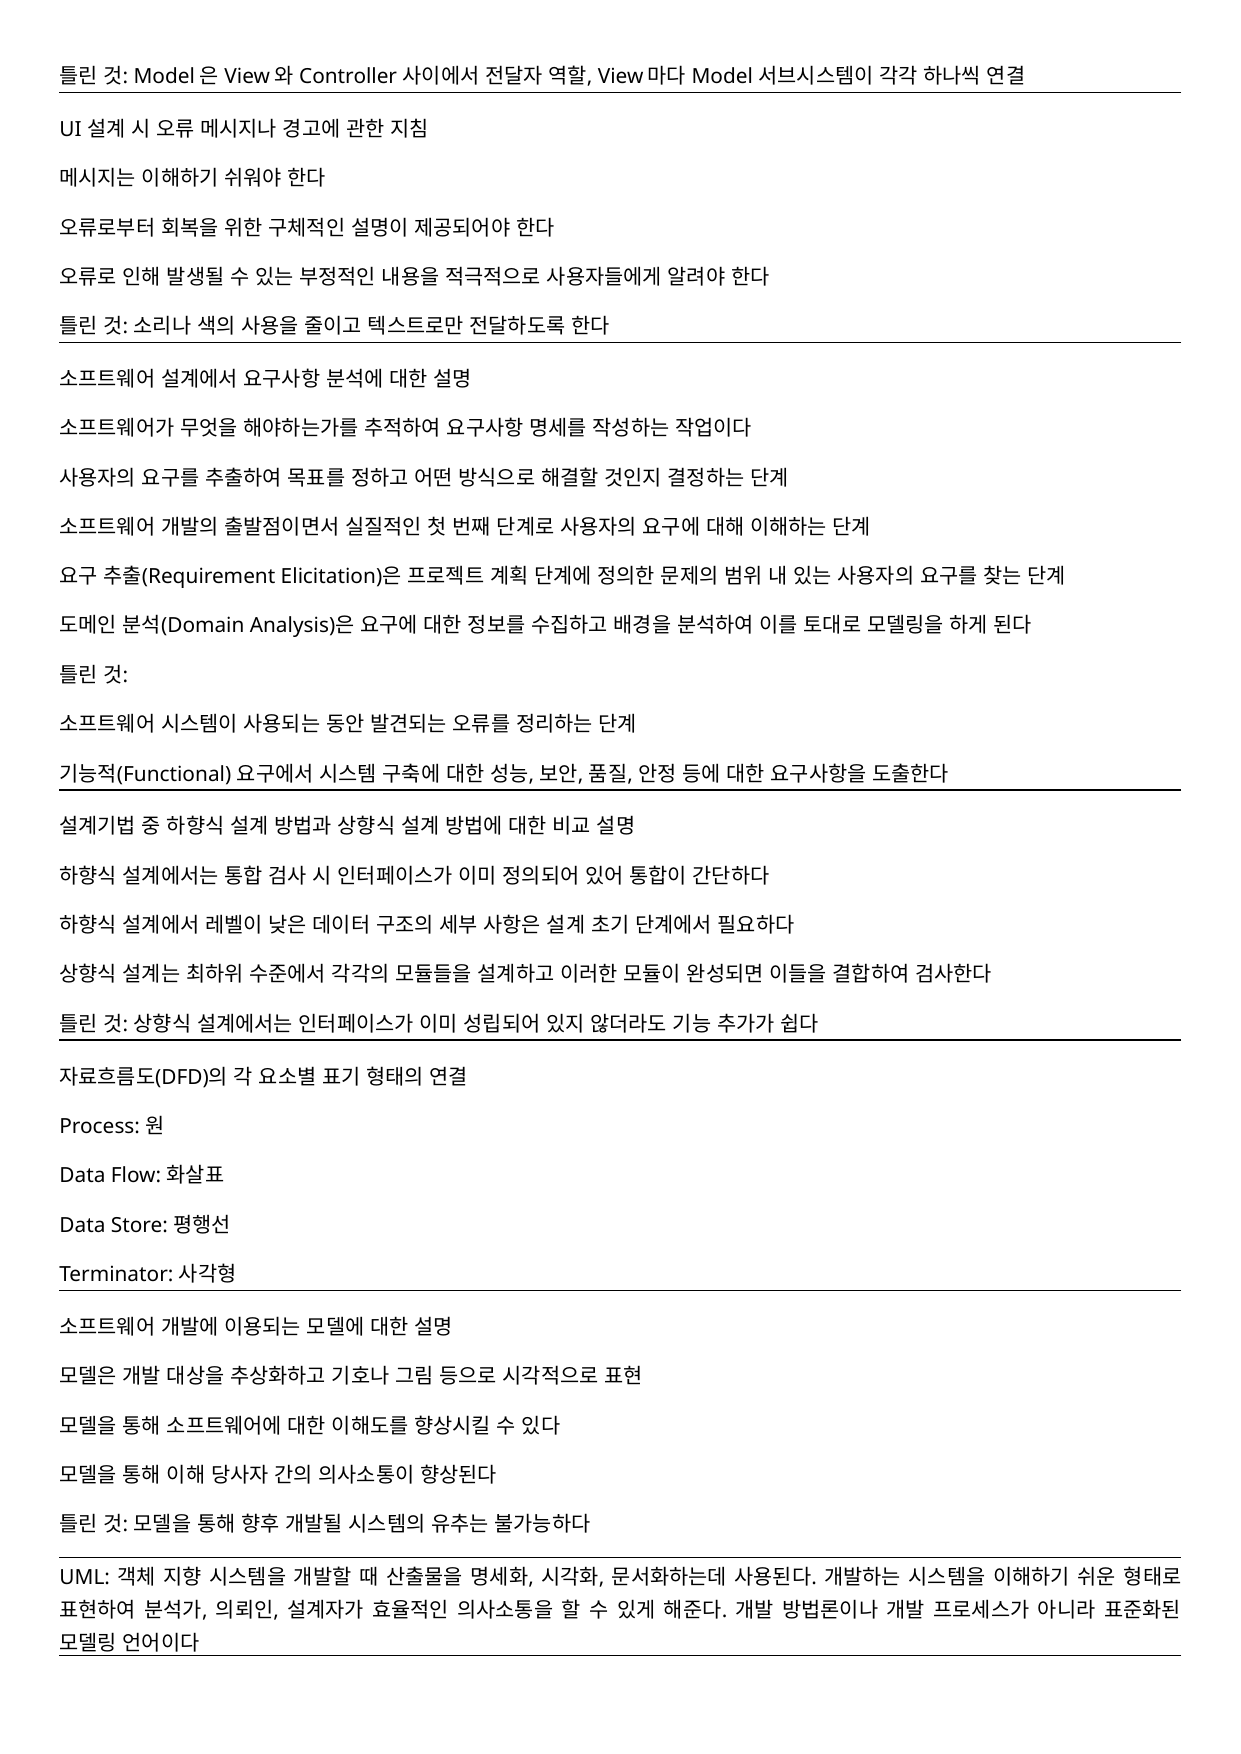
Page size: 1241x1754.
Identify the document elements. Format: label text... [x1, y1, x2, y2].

text 요구 추출(Requirement Elicitation)은 프로젝트 계획 단계에 정의한 문제의 범위 내 있는 사용자의 요구를 찾는 단계 [59, 559, 1181, 590]
text 하향식 설계에서 레벨이 낮은 데이터 구조의 세부 사항은 설계 초기 단계에서 필요하다 [59, 908, 1181, 938]
text 틀린 것: 상향식 설계에서는 인터페이스가 이미 성립되어 있지 않더라도 기능 추가가 쉽다 [59, 1007, 1181, 1039]
text Terminator: 사각형 [59, 1257, 1181, 1290]
text 도메인 분석(Domain Analysis)은 요구에 대한 정보를 수집하고 배경을 분석하여 이를 토대로 모델링을 하게 된다 [59, 609, 1181, 639]
text 설계기법 중 하향식 설계 방법과 상향식 설계 방법에 대한 비교 설명 [59, 810, 1181, 840]
text 틀린 것: [59, 658, 1181, 688]
text 소프트웨어 개발에 이용되는 모델에 대한 설명 [59, 1310, 1181, 1341]
text 모델을 통해 이해 당사자 간의 의사소통이 향상된다 [59, 1458, 1181, 1488]
text 틀린 것: Model은 View와 Controller 사이에서 전달자 역할, View마다 Model 서브시스템이 각각 하나씩 연결 [59, 59, 1181, 92]
text 소프트웨어가 무엇을 해야하는가를 추적하여 요구사항 명세를 작성하는 작업이다 [59, 412, 1181, 442]
text 소프트웨어 시스템이 사용되는 동안 발견되는 오류를 정리하는 단계 [59, 707, 1181, 738]
text 오류로 인해 발생될 수 있는 부정적인 내용을 적극적으로 사용자들에게 알려야 한다 [59, 260, 1181, 290]
text 모델은 개발 대상을 추상화하고 기호나 그림 등으로 시각적으로 표현 [59, 1360, 1181, 1390]
text 하향식 설계에서는 통합 검사 시 인터페이스가 이미 정의되어 있어 통합이 간단하다 [59, 859, 1181, 889]
text UI 설계 시 오류 메시지나 경고에 관한 지침 [59, 112, 1181, 142]
text 상향식 설계는 최하위 수준에서 각각의 모듈들을 설계하고 이러한 모듈이 완성되면 이들을 결합하여 검사한다 [59, 958, 1181, 988]
text 틀린 것: 소리나 색의 사용을 줄이고 텍스트로만 전달하도록 한다 [59, 309, 1181, 342]
text 메시지는 이해하기 쉬워야 한다 [59, 161, 1181, 192]
text 소프트웨어 개발의 출발점이면서 실질적인 첫 번째 단계로 사용자의 요구에 대해 이해하는 단계 [59, 510, 1181, 540]
text 오류로부터 회복을 위한 구체적인 설명이 제공되어야 한다 [59, 211, 1181, 241]
text 기능적(Functional) 요구에서 시스템 구축에 대한 성능, 보안, 품질, 안정 등에 대한 요구사항을 도출한다 [59, 757, 1181, 789]
text Process: 원 [59, 1109, 1181, 1139]
text UML: 객체 지향 시스템을 개발할 때 산출물을 명세화, 시각화, 문서화하는데 사용된다. 개발하는 시스템을 이해하기 쉬운 형태로 표현하여 분석가, 의뢰인, 설계자가 효율적인 의사소통을 할 수 있게 해준다. 개발 방법론이나 개발 프로세스가 아니라 표준화된 모델링 언어이다 [59, 1558, 1181, 1655]
text 모델을 통해 소프트웨어에 대한 이해도를 향상시킬 수 있다 [59, 1409, 1181, 1439]
text 사용자의 요구를 추출하여 목표를 정하고 어떤 방식으로 해결할 것인지 결정하는 단계 [59, 461, 1181, 491]
text Data Store: 평행선 [59, 1208, 1181, 1238]
text 자료흐름도(DFD)의 각 요소별 표기 형태의 연결 [59, 1060, 1181, 1090]
text 틀린 것: 모델을 통해 향후 개발될 시스템의 유추는 불가능하다 [59, 1507, 1181, 1538]
text Data Flow: 화살표 [59, 1159, 1181, 1189]
text 소프트웨어 설계에서 요구사항 분석에 대한 설명 [59, 362, 1181, 392]
